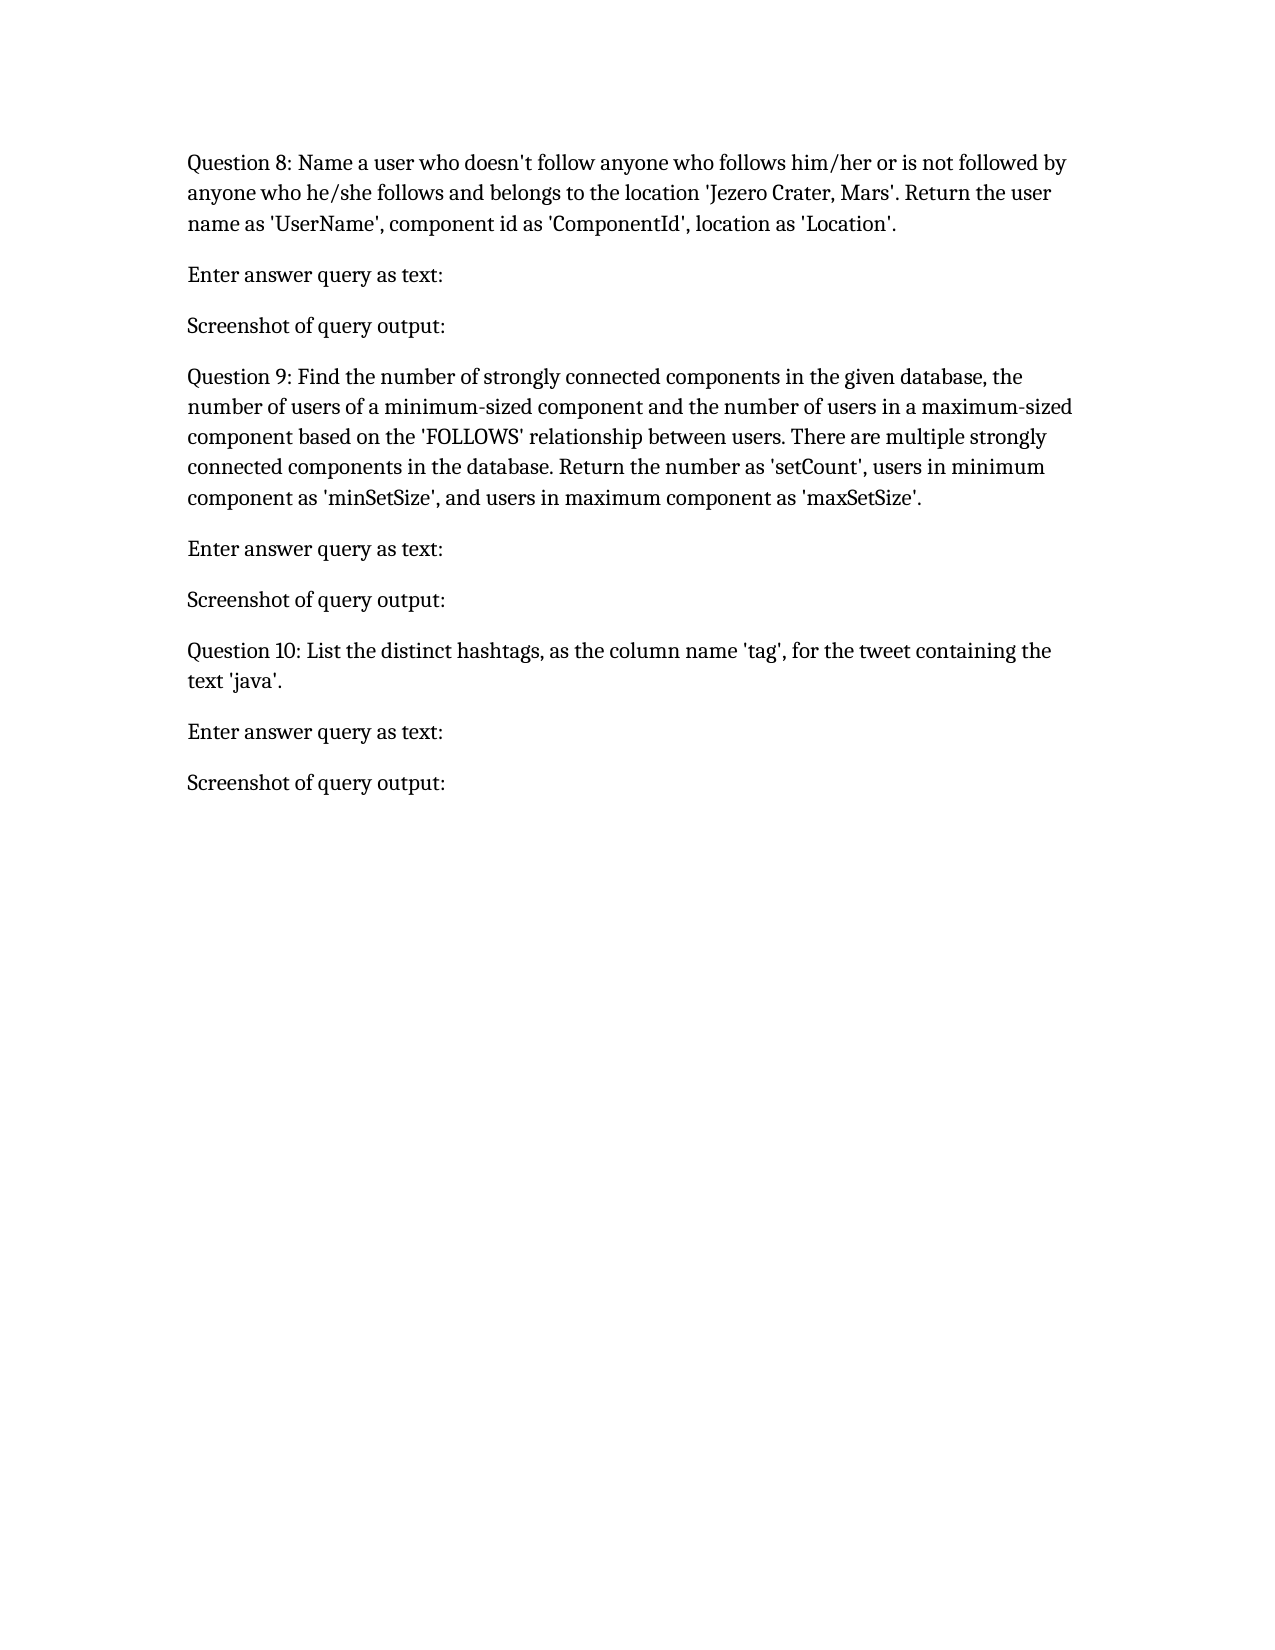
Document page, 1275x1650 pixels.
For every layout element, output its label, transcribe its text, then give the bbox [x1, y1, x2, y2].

text Screenshot of query output: [187, 770, 1087, 796]
text Screenshot of query output: [187, 586, 1087, 613]
text Screenshot of query output: [187, 312, 1087, 339]
text Question 9: Find the number of strongly connected components in the given database, the number of users of a minimum-sized component and the number of users in a maximum-sized component based on the 'FOLLOWS' relationship between users. There are multiple strongly connected components in the database. Return the number as 'setCount', users in minimum component as 'minSetSize', and users in maximum component as 'maxSetSize'. [187, 363, 1087, 511]
text Question 8: Name a user who doesn't follow anyone who follows him/her or is not followed by anyone who he/she follows and belongs to the location 'Jezero Crater, Mars'. Return the user name as 'UserName', component id as 'ComponentId', location as 'Location'. [187, 150, 1087, 237]
text Enter answer query as text: [187, 535, 1087, 562]
text Question 10: List the distinct hashtags, as the column name 'tag', for the tweet containing the text 'java'. [187, 637, 1087, 694]
text Enter answer query as text: [187, 719, 1087, 745]
text Enter answer query as text: [187, 261, 1087, 288]
